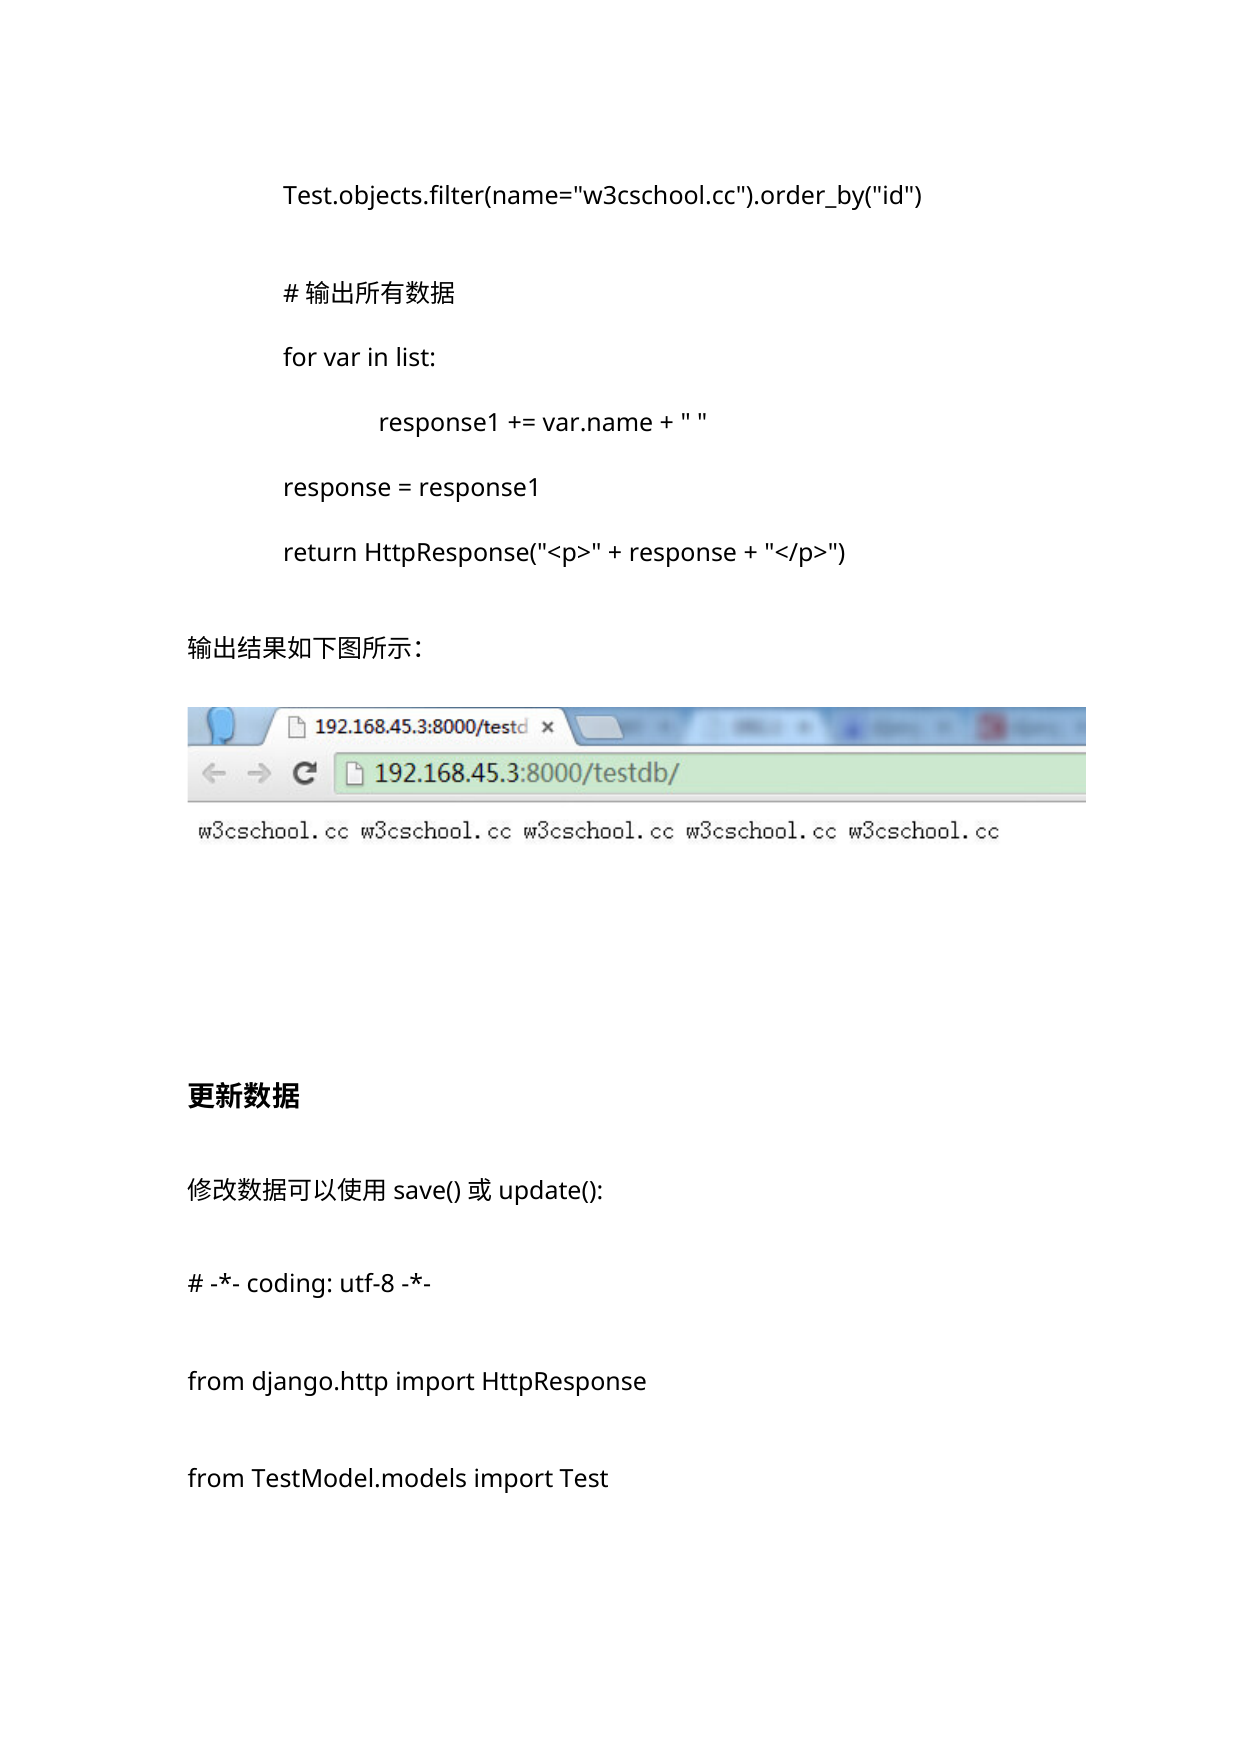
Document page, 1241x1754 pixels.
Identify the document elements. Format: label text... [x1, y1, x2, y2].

text from django.http import HttpResponse [187, 1348, 1053, 1413]
text return HttpResponse("<p>" + response + "</p>") [187, 519, 1053, 584]
text Test.objects.filter(name="w3cschool.cc").order_by("id") [187, 162, 1053, 227]
text from TestModel.models import Test [187, 1445, 1053, 1510]
text 修改数据可以使用 save() 或 update(): [187, 1156, 1053, 1221]
text # 输出所有数据 [187, 259, 1053, 324]
text for var in list: [187, 324, 1053, 389]
picture [187, 707, 1086, 1019]
text response = response1 [187, 454, 1053, 519]
text 输出结果如下图所示： [187, 614, 1053, 679]
text response1 += var.name + " " [187, 389, 1053, 454]
text # -*- coding: utf-8 -*- [187, 1250, 1053, 1315]
text 更新数据 [187, 1062, 1053, 1127]
